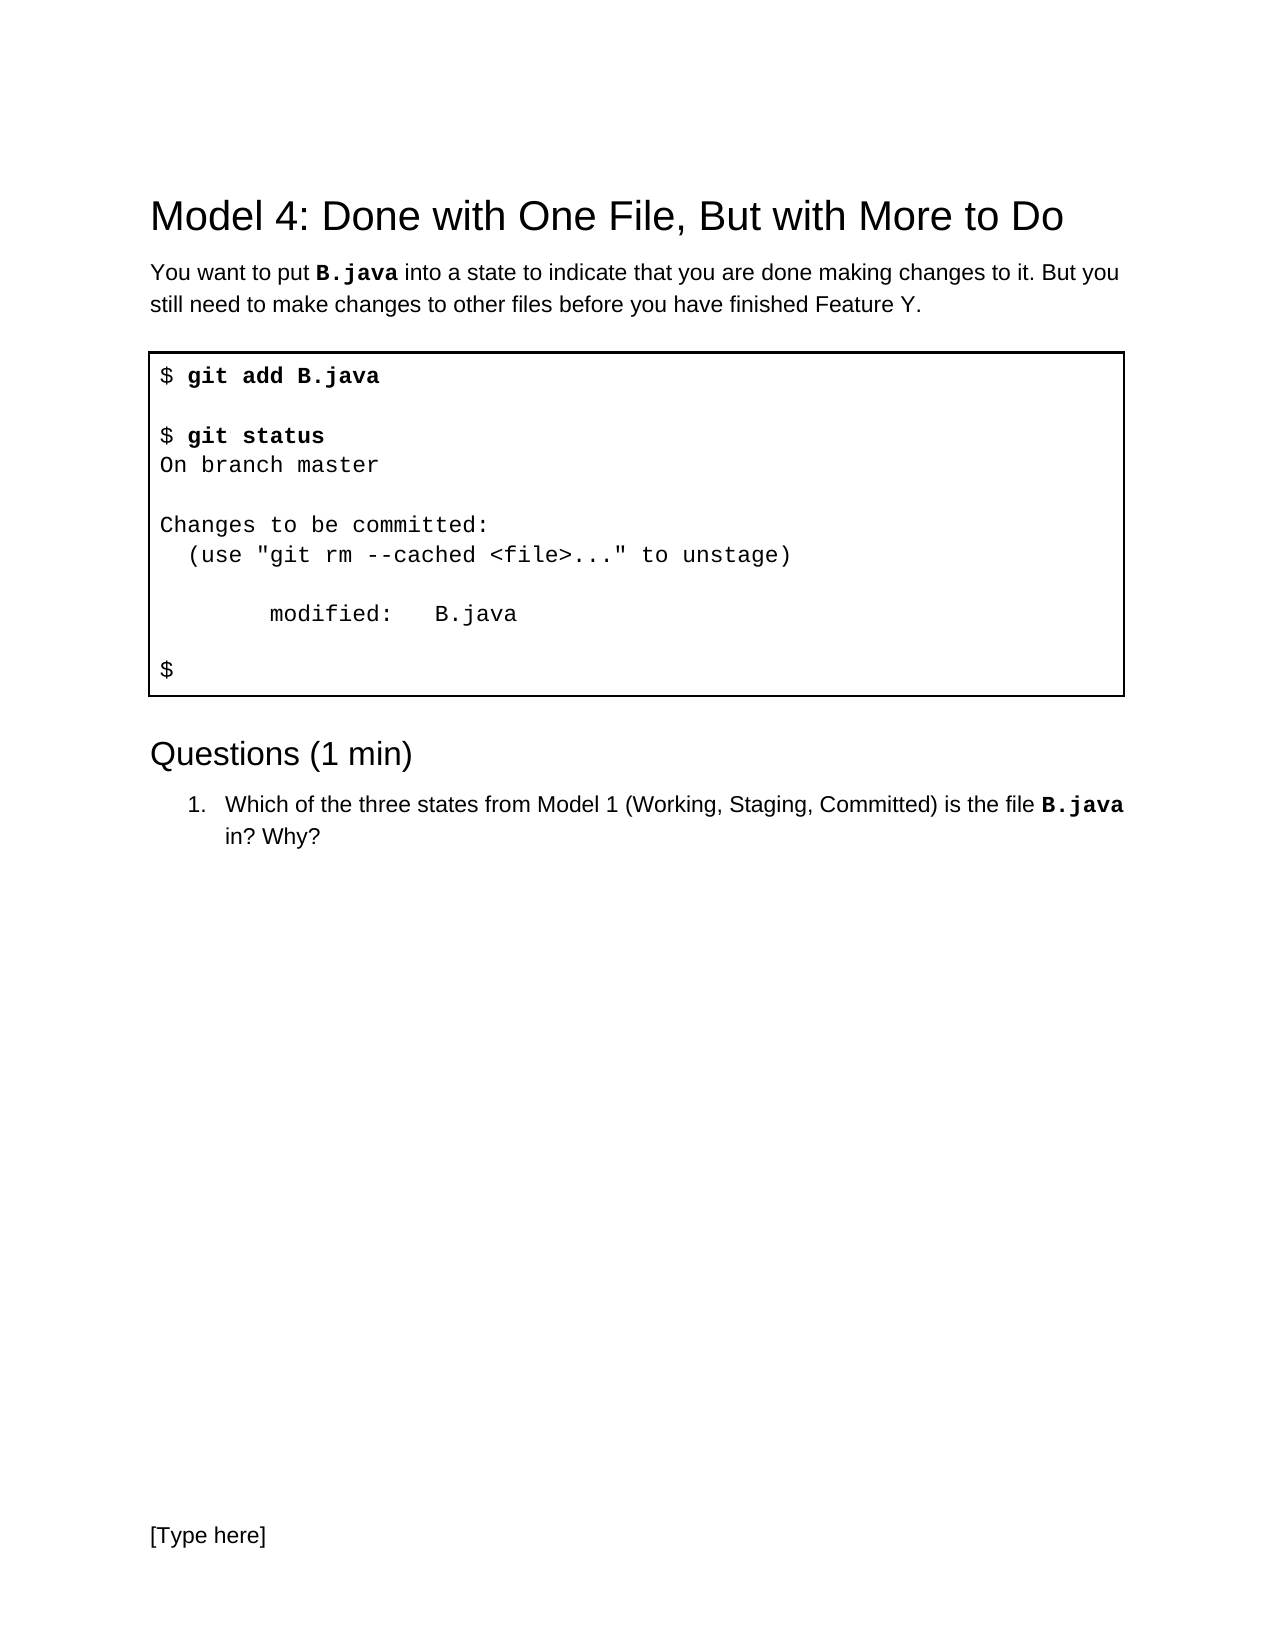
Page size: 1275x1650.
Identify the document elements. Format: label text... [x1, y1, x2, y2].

subtitle Model 4: Done with One File, But with More to Do [150, 192, 1125, 239]
list Which of the three states from Model 1 (Working, Staging, Committed) is the file B.java in? Why? [187, 791, 1125, 849]
table_header $ git add B.java $ git status On branch master Changes to be committed: (use "git rm --cached <file>..." to unstage) modified: B.java $ [150, 354, 1123, 695]
subtitle Questions (1 min) [150, 734, 1125, 773]
text You want to put B.java into a state to indicate that you are done making changes to it. But you still need to make changes to other files before you have finished Feature Y. [150, 259, 1125, 318]
